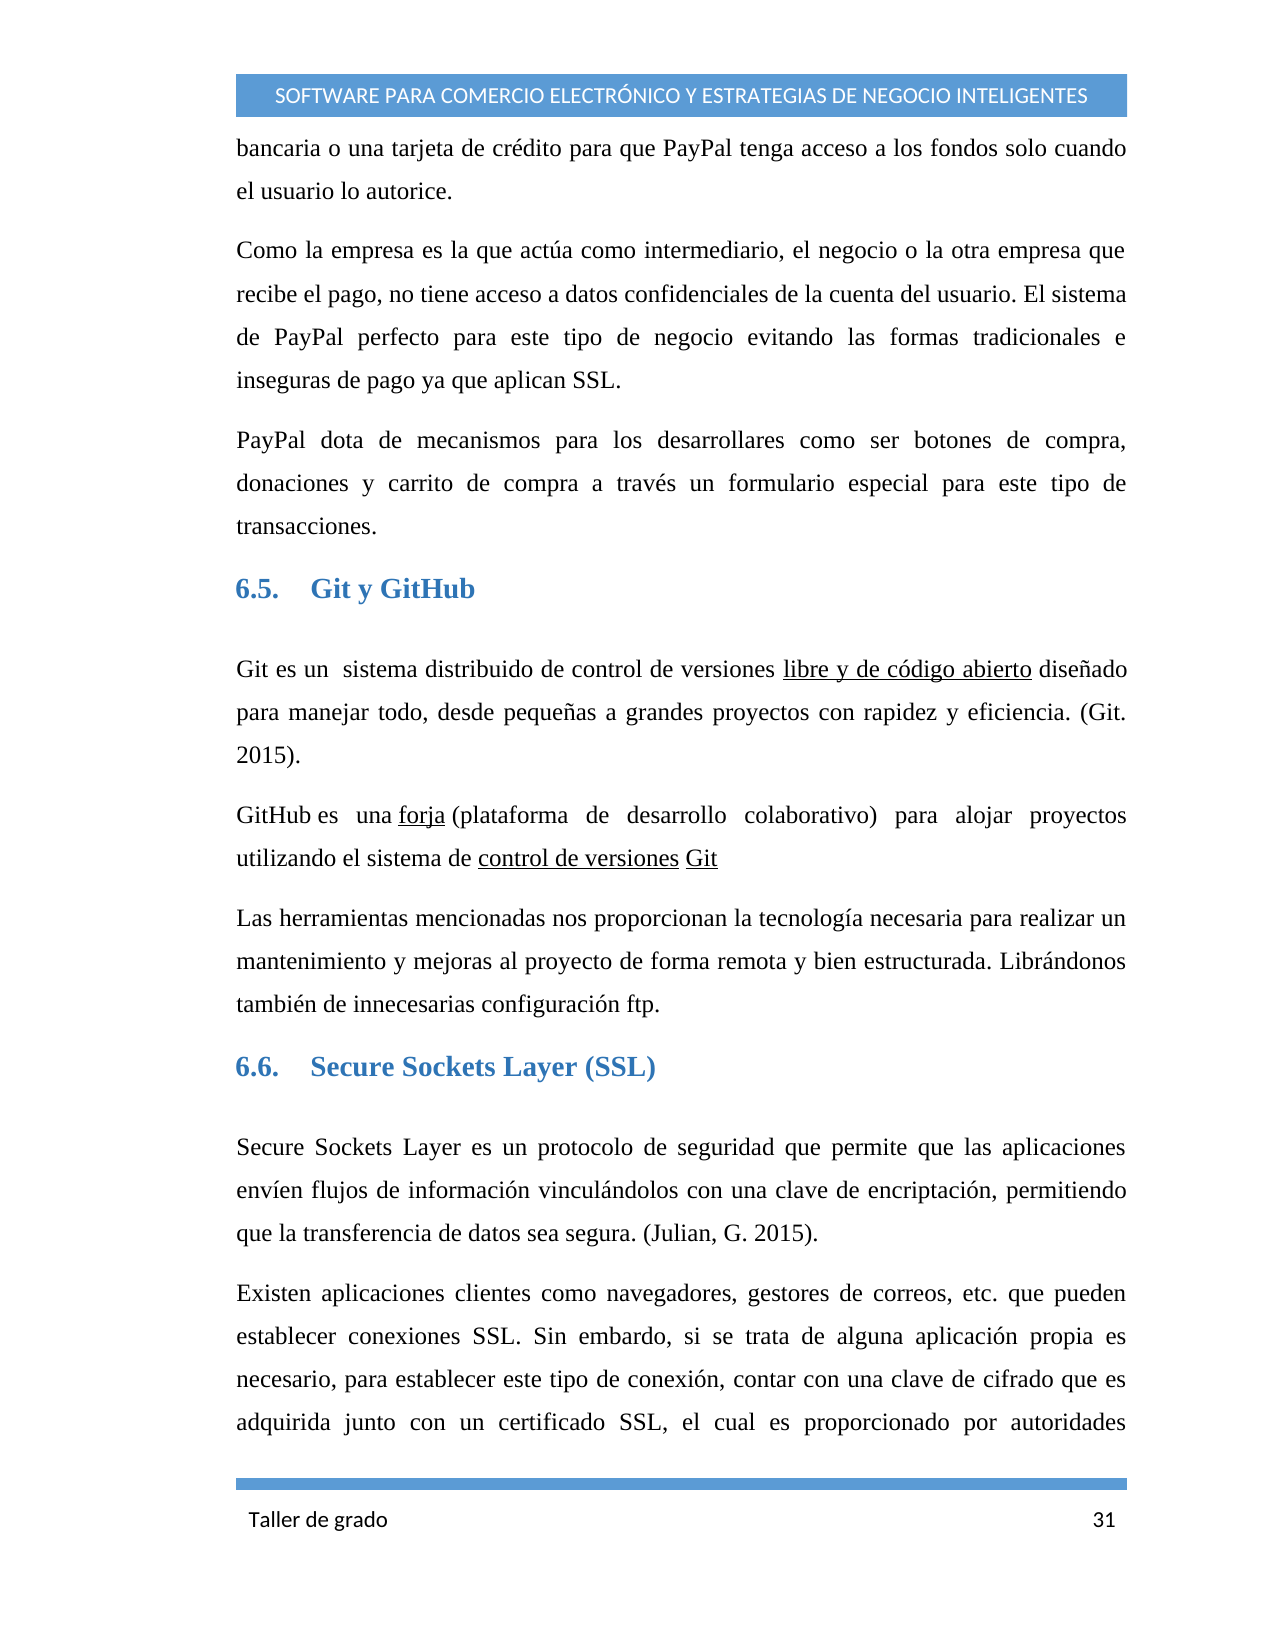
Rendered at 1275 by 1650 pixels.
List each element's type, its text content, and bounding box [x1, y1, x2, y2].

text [236, 1278, 1127, 1436]
text PayPal dota de mecanismos para los desarrollares como ser botones de compra, donaciones y carrito de compra a través un formulario especial para este tipo de transacciones. [236, 425, 1127, 540]
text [236, 117, 1127, 204]
text Las herramientas mencionadas nos proporcionan la tecnología necesaria para realizar un mantenimiento y mejoras al proyecto de forma remota y bien estructurada. Librándonos también de innecesarias configuración ftp. [236, 903, 1127, 1018]
text Secure Sockets Layer es un protocolo de seguridad que permite que las aplicaciones envíen flujos de información vinculándolos con una clave de encriptación, permitiendo que la transferencia de datos sea segura. (Julian, G. 2015). [236, 1132, 1127, 1247]
text Como la empresa es la que actúa como intermediario, el negocio o la otra empresa que recibe el pago, no tiene acceso a datos confidenciales de la cuenta del usuario. El sistema de PayPal perfecto para este tipo de negocio evitando las formas tradicionales e inseguras de pago ya que aplican SSL. [236, 236, 1127, 394]
text GitHub es una forja (plataforma de desarrollo colaborativo) para alojar proyectos utilizando el sistema de control de versiones Git [236, 800, 1127, 872]
subtitle Git y GitHub [235, 571, 1127, 604]
subtitle Secure Sockets Layer (SSL) [235, 1049, 1127, 1082]
text Git es un sistema distribuido de control de versiones libre y de código abierto diseñado para manejar todo, desde pequeñas a grandes proyectos con rapidez y eficiencia. (Git. 2015). [236, 654, 1127, 769]
